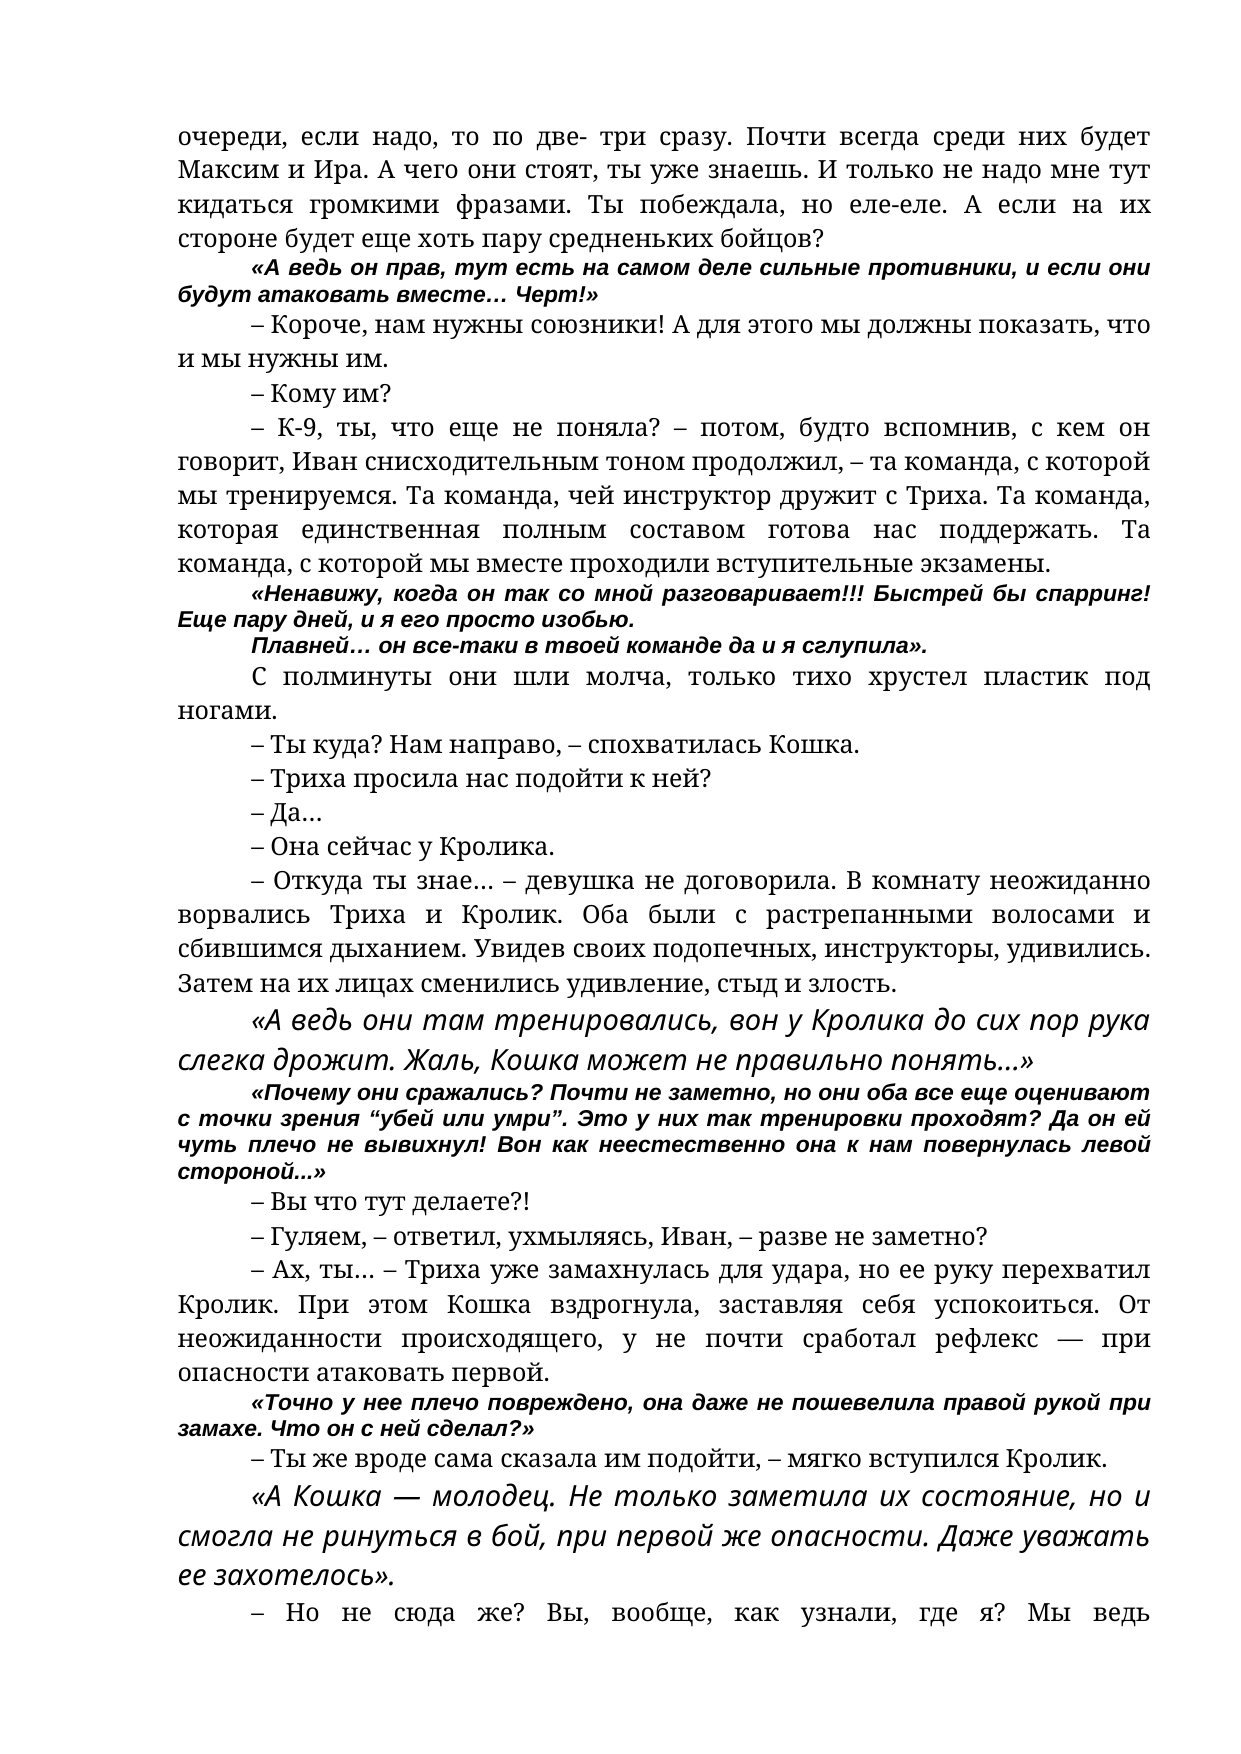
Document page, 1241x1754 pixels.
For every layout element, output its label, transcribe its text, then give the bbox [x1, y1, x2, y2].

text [177, 1594, 1152, 1628]
text – Триха просила нас подойти к ней? [177, 761, 1152, 795]
text – Кому им? [177, 375, 1152, 409]
text Плавней… он все-таки в твоей команде да и я сглупила». [177, 632, 1152, 659]
text – Ах, ты… – Триха уже замахнулась для удара, но ее руку перехватил Кролик. При этом Кошка вздрогнула, заставляя себя успокоиться. От неожиданности происходящего, у не почти сработал рефлекс — при опасности атаковать первой. [177, 1252, 1152, 1388]
text С полминуты они шли молча, только тихо хрустел пластик под ногами. [177, 659, 1152, 727]
text – Ты куда? Нам направо, – спохватилась Кошка. [177, 727, 1152, 761]
text «Почему они сражались? Почти не заметно, но они оба все еще оценивают с точки зрения “убей или умри”. Это у них так тренировки проходят? Да он ей чуть плечо не вывихнул! Вон как неестественно она к нам повернулась левой стороной...» [177, 1079, 1152, 1184]
text – Да… [177, 795, 1152, 829]
text – Короче, нам нужны союзники! А для этого мы должны показать, что и мы нужны им. [177, 307, 1152, 375]
text – Вы что тут делаете?! [177, 1184, 1152, 1218]
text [177, 118, 1152, 254]
text «А ведь он прав, тут есть на самом деле сильные противники, и если они будут атаковать вместе… Черт!» [177, 254, 1152, 307]
text – К-9, ты, что еще не поняла? – потом, будто вспомнив, с кем он говорит, Иван снисходительным тоном продолжил, – та команда, с которой мы тренируемся. Та команда, чей инструктор дружит с Триха. Та команда, которая единственная полным составом готова нас поддержать. Та команда, с которой мы вместе проходили вступительные экзамены. [177, 409, 1152, 579]
text – Гуляем, – ответил, ухмыляясь, Иван, – разве не заметно? [177, 1218, 1152, 1252]
text – Она сейчас у Кролика. [177, 829, 1152, 863]
text «А Кошка — молодец. Не только заметила их состояние, но и смогла не ринуться в бой, при первой же опасности. Даже уважать ее захотелось». [177, 1475, 1152, 1594]
text «А ведь они там тренировались, вон у Кролика до сих пор рука слегка дрожит. Жаль, Кошка может не правильно понять...» [177, 999, 1152, 1079]
text «Точно у нее плечо повреждено, она даже не пошевелила правой рукой при замахе. Что он с ней сделал?» [177, 1388, 1152, 1441]
text – Ты же вроде сама сказала им подойти, – мягко вступился Кролик. [177, 1441, 1152, 1475]
text – Откуда ты знае… – девушка не договорила. В комнату неожиданно ворвались Триха и Кролик. Оба были с растрепанными волосами и сбившимся дыханием. Увидев своих подопечных, инструкторы, удивились. Затем на их лицах сменились удивление, стыд и злость. [177, 863, 1152, 999]
text «Ненавижу, когда он так со мной разговаривает!!! Быстрей бы спарринг! Еще пару дней, и я его просто изобью. [177, 579, 1152, 632]
